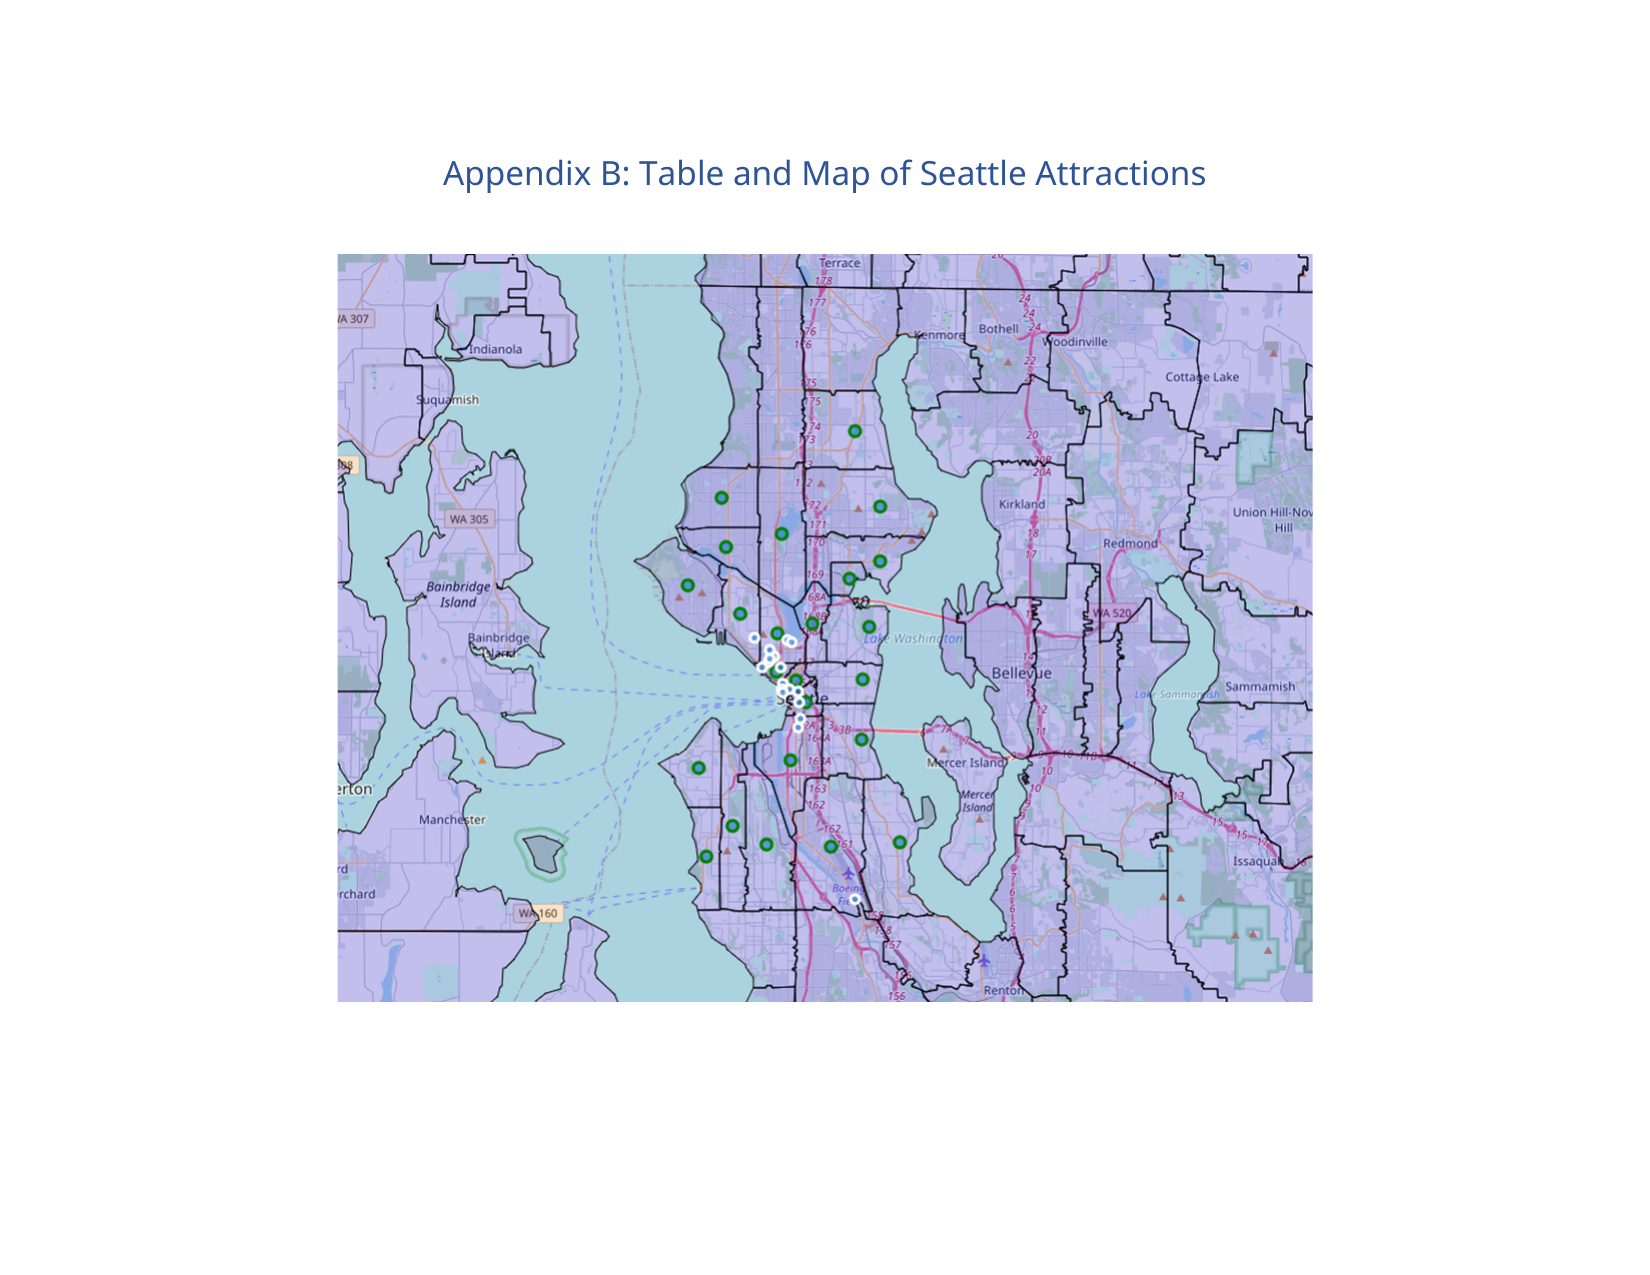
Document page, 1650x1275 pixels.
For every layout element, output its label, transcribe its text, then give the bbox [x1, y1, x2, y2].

subtitle Appendix B: Table and Map of Seattle Attractions [150, 150, 1500, 195]
picture [337, 254, 1313, 1002]
